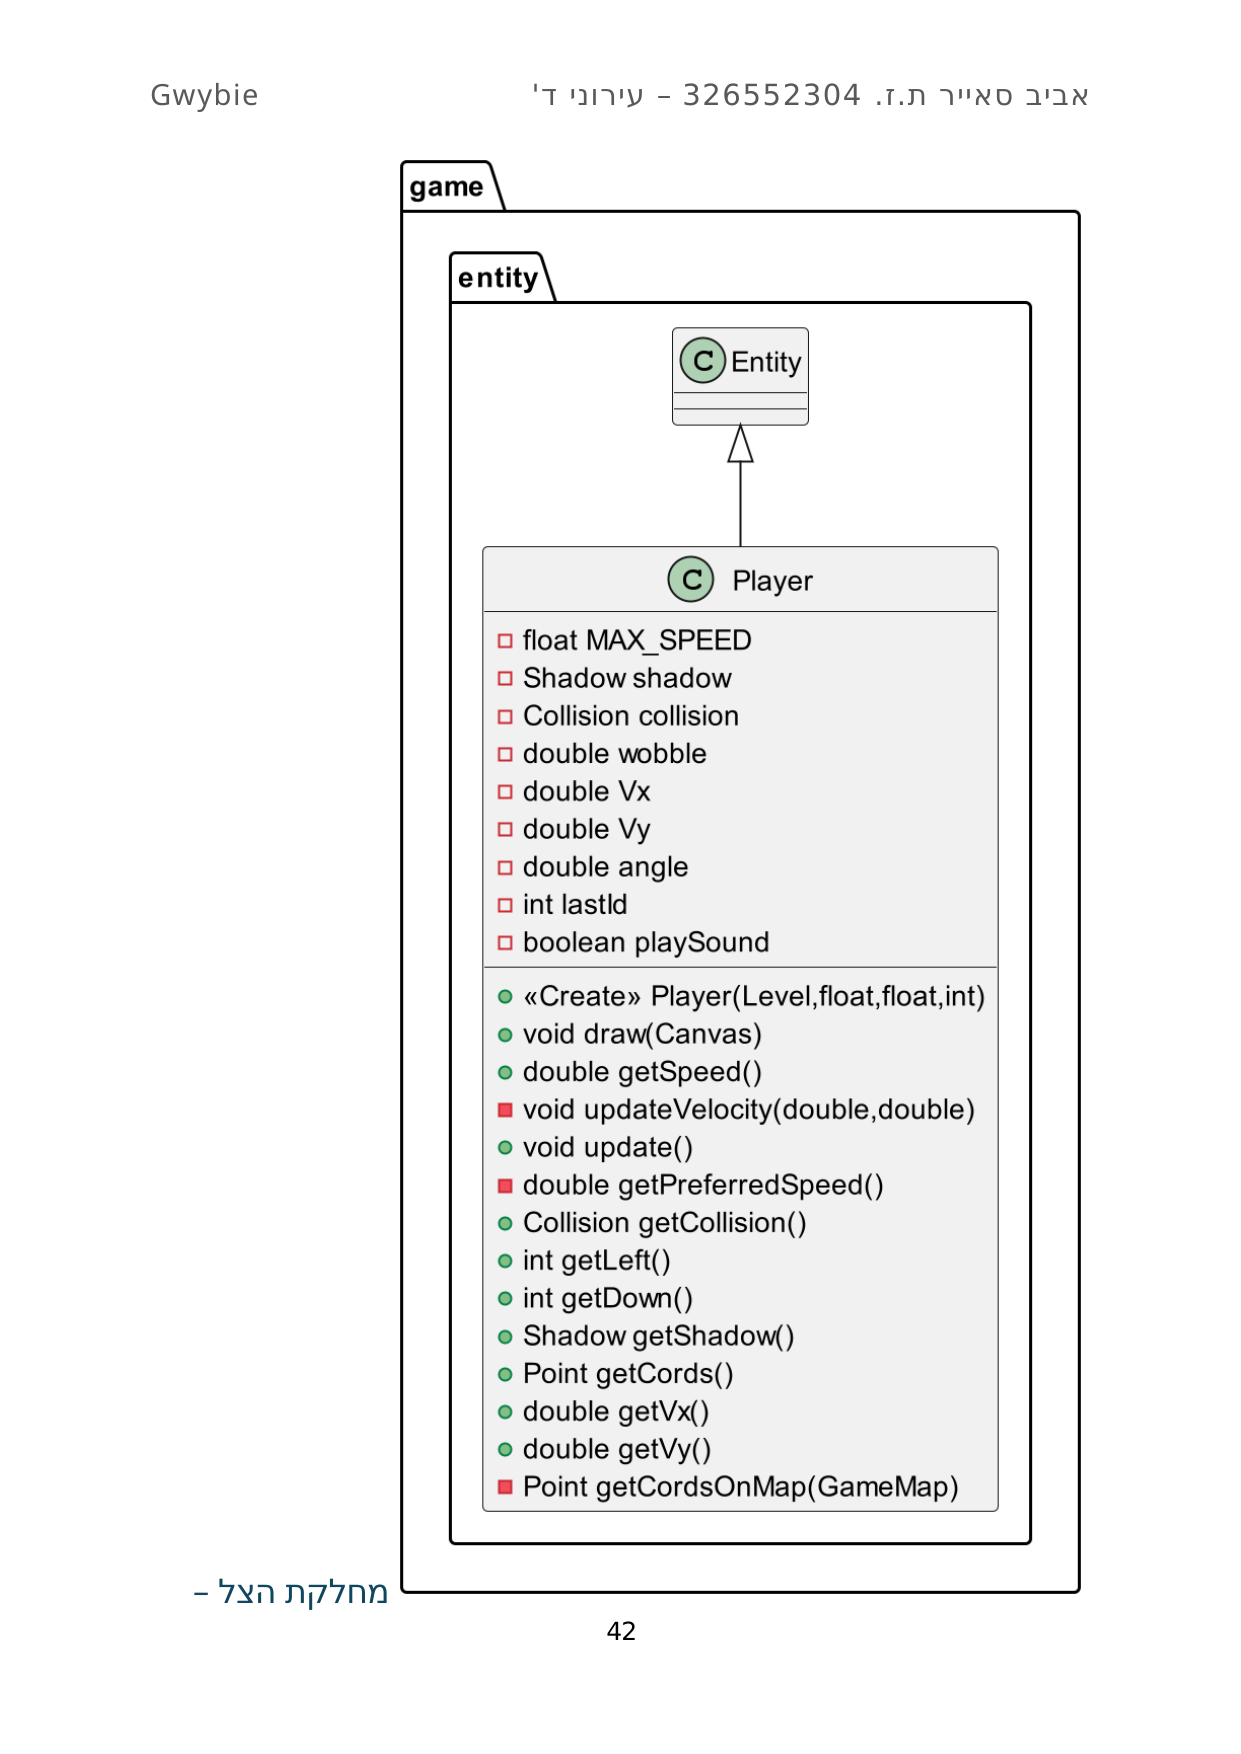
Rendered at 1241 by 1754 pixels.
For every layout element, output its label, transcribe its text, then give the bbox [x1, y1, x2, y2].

picture [389, 150, 1090, 1604]
text מחלקת הצל – Shadow [150, 150, 389, 1604]
